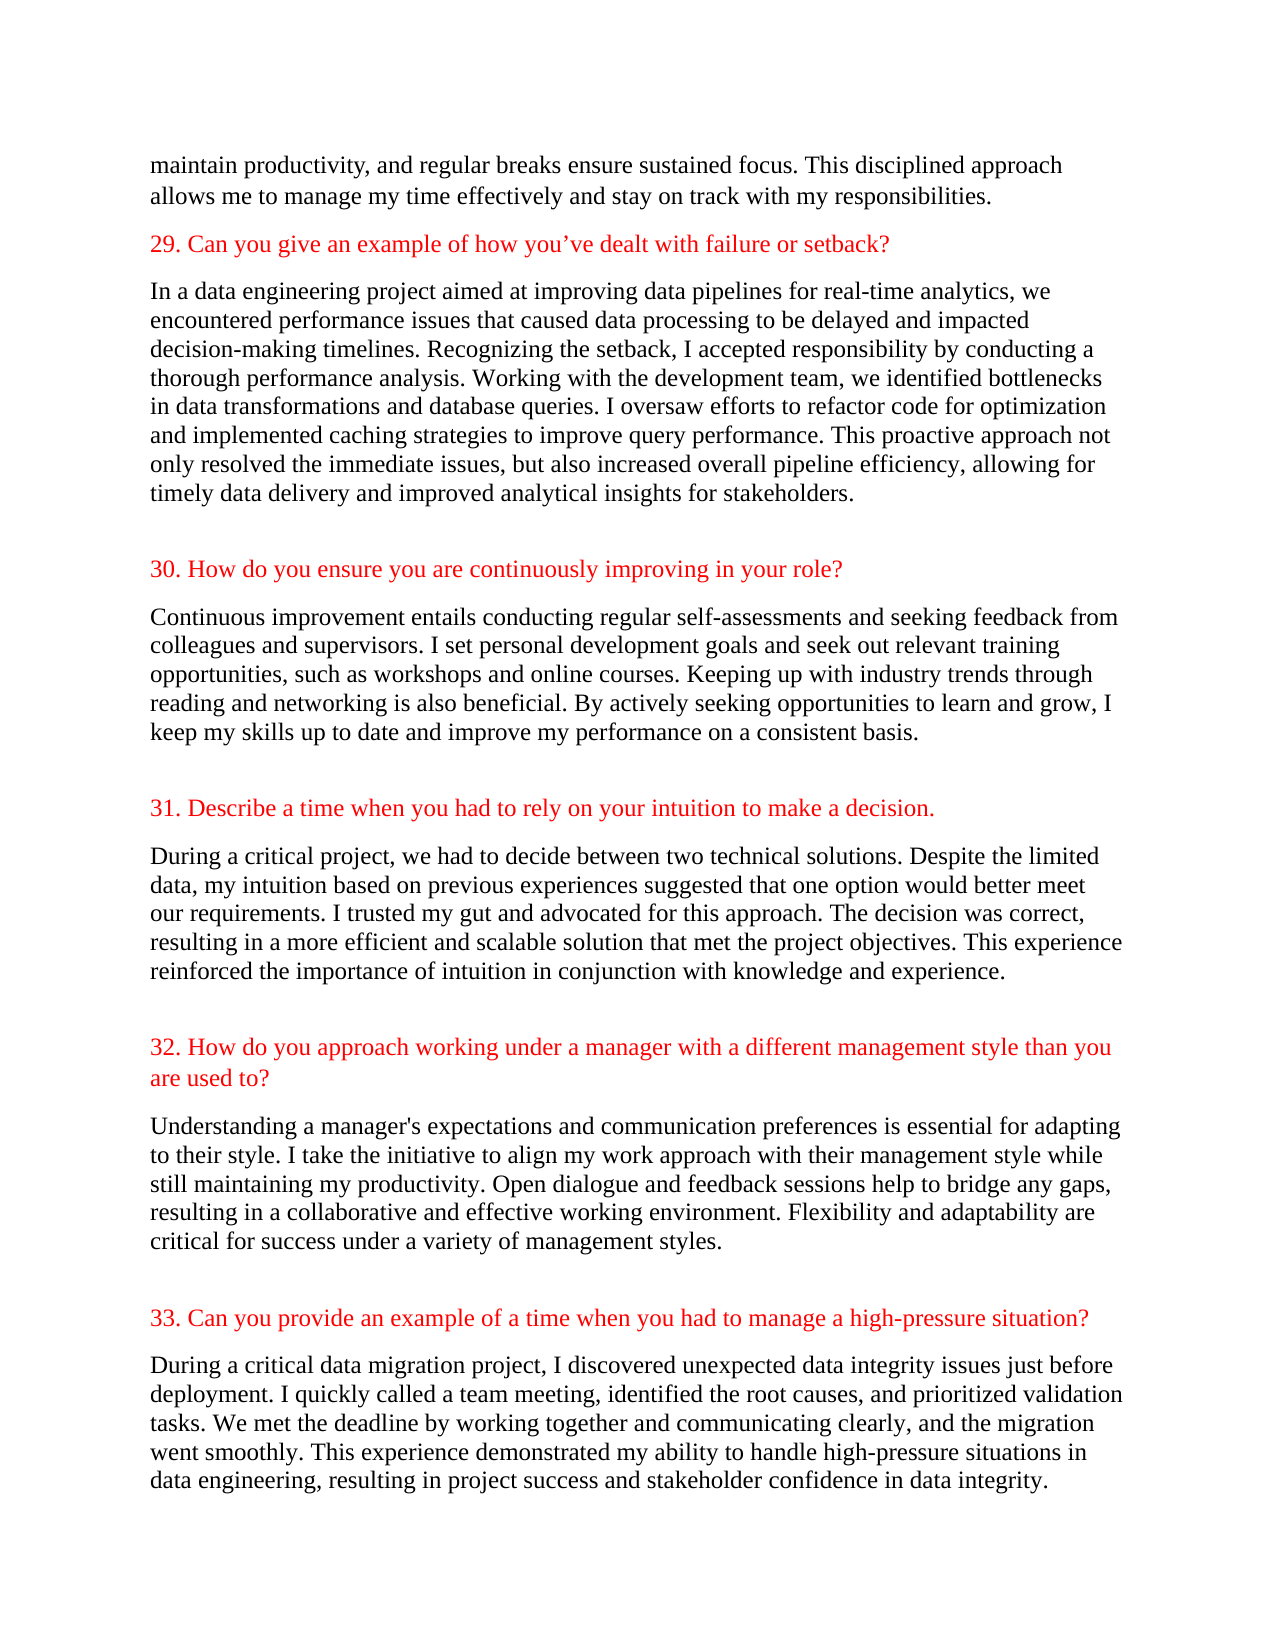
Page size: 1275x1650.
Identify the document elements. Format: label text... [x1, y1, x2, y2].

text Continuous improvement entails conducting regular self-assessments and seeking feedback from colleagues and supervisors. I set personal development goals and seek out relevant training opportunities, such as workshops and online courses. Keeping up with industry trends through reading and networking is also beneficial. By actively seeking opportunities to learn and grow, I keep my skills up to date and improve my performance on a consistent basis. [150, 602, 1125, 746]
text 29. Can you give an example of how you’ve dealt with failure or setback? [150, 229, 1125, 257]
text 32. How do you approach working under a manager with a different management style than you are used to? [150, 1032, 1125, 1092]
text Understanding a manager's expectations and communication preferences is essential for adapting to their style. I take the initiative to align my work approach with their management style while still maintaining my productivity. Open dialogue and feedback sessions help to bridge any gaps, resulting in a collaborative and effective working environment. Flexibility and adaptability are critical for success under a variety of management styles. [150, 1111, 1125, 1255]
text During a critical data migration project, I discovered unexpected data integrity issues just before deployment. I quickly called a team meeting, identified the root causes, and prioritized validation tasks. We met the deadline by working together and communicating clearly, and the migration went smoothly. This experience demonstrated my ability to handle high-pressure situations in data engineering, resulting in project success and stakeholder confidence in data integrity. [150, 1350, 1125, 1494]
text In a data engineering project aimed at improving data pipelines for real-time analytics, we encountered performance issues that caused data processing to be delayed and impacted decision-making timelines. Recognizing the setback, I accepted responsibility by conducting a thorough performance analysis. Working with the development team, we identified bottlenecks in data transformations and database queries. I oversaw efforts to refactor code for optimization and implemented caching strategies to improve query performance. This proactive approach not only resolved the immediate issues, but also increased overall pipeline efficiency, allowing for timely data delivery and improved analytical insights for stakeholders. [150, 276, 1125, 506]
text During a critical project, we had to decide between two technical solutions. Despite the limited data, my intuition based on previous experiences suggested that one option would better meet our requirements. I trusted my gut and advocated for this approach. The decision was correct, resulting in a more efficient and scalable solution that met the project objectives. This experience reinforced the importance of intuition in conjunction with knowledge and experience. [150, 841, 1125, 985]
text 30. How do you ensure you are continuously improving in your role? [150, 554, 1125, 583]
text 31. Describe a time when you had to rely on your intuition to make a decision. [150, 793, 1125, 822]
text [150, 150, 1125, 210]
text 33. Can you provide an example of a time when you had to manage a high-pressure situation? [150, 1303, 1125, 1331]
